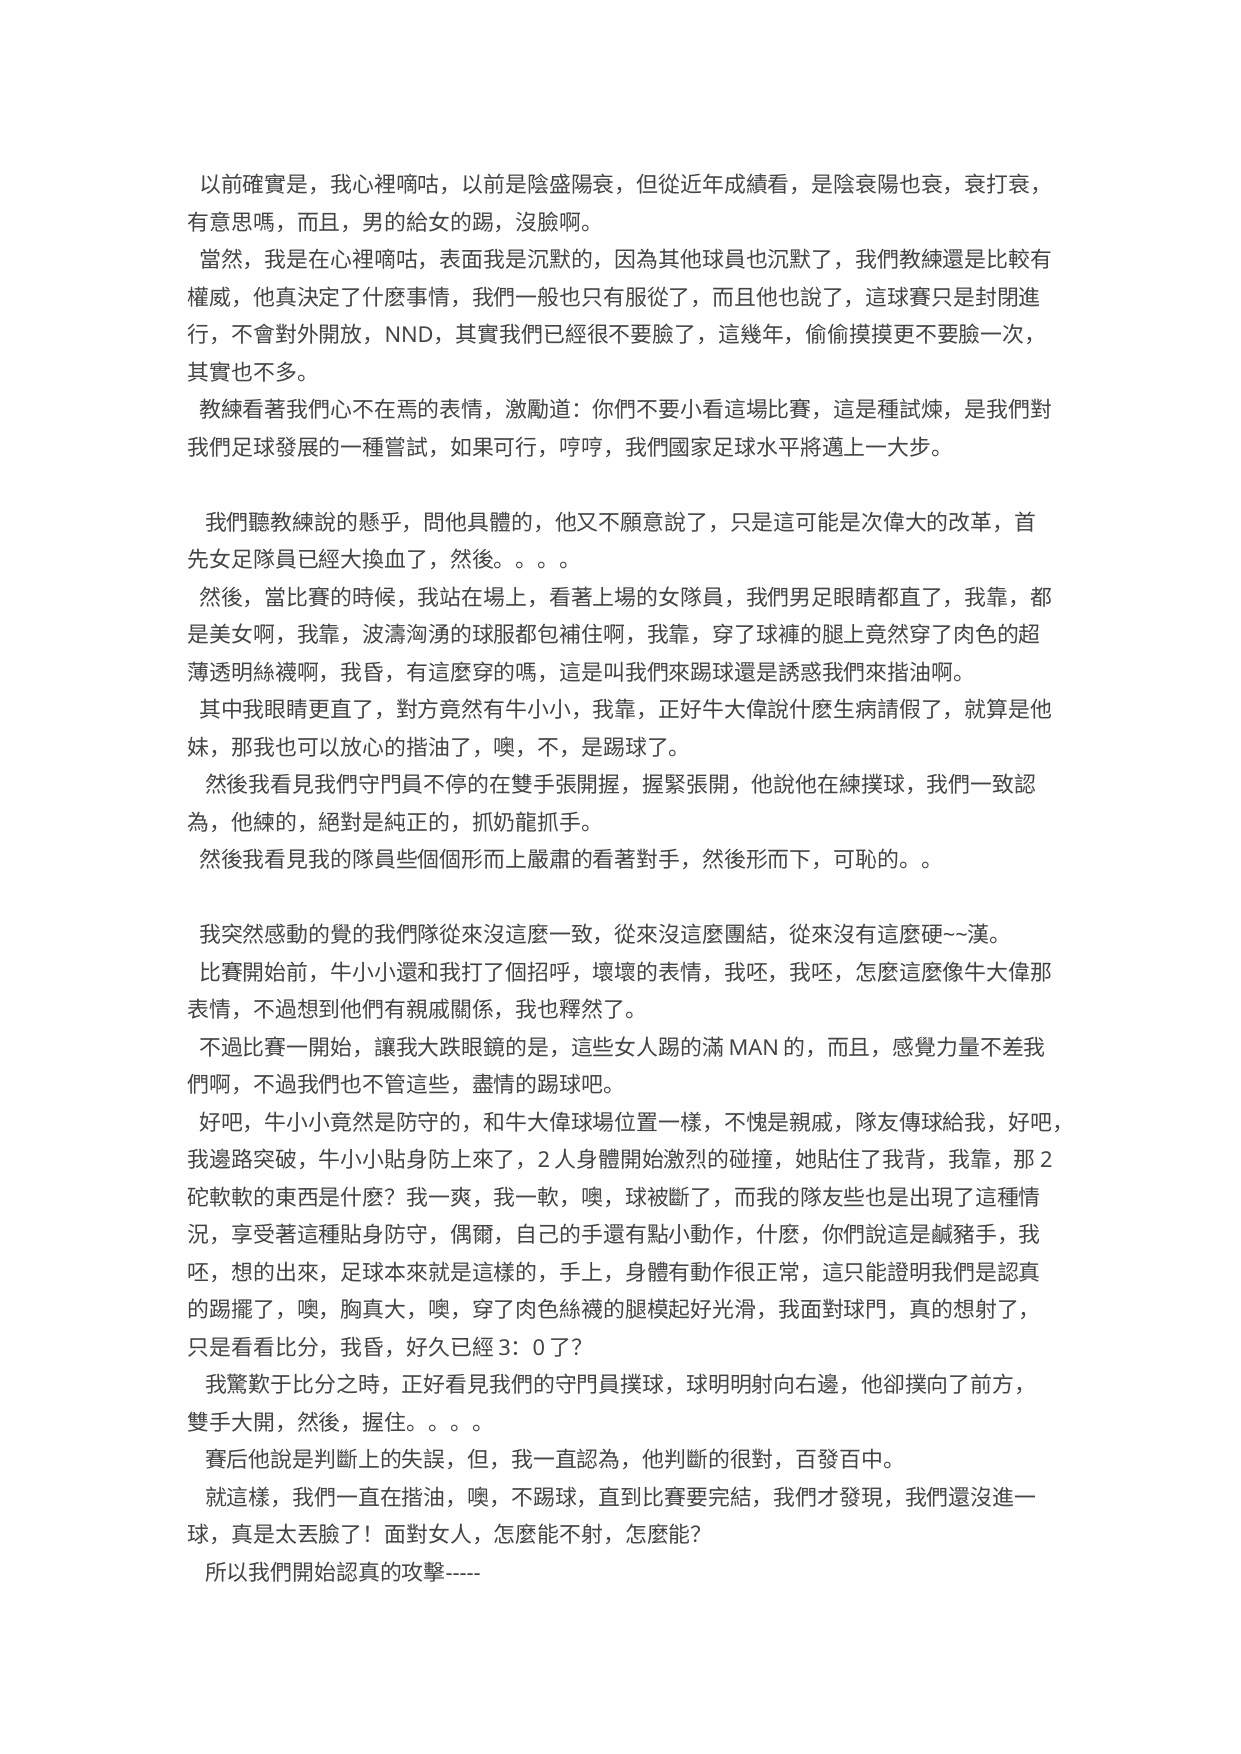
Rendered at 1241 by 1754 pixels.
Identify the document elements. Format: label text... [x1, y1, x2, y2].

text 我驚歎于比分之時，正好看見我們的守門員撲球，球明明射向右邊，他卻撲向了前方，雙手大開，然後，握住。。。。. S* G3 W" h* u5 O$ r1 ] [187, 1364, 1053, 1439]
text 教練看著我們心不在焉的表情，激勵道：你們不要小看這場比賽，這是種試煉，是我們對我們足球發展的一種嘗試，如果可行，哼哼，我們國家足球水平將邁上一大步。) k C; S+ F. r# ]; j [187, 389, 1053, 502]
text 所以我們開始認真的攻擊-----6 K' K" Y2 E: u; d, c# c [187, 1552, 1053, 1589]
text 就這樣，我們一直在揩油，噢，不踢球，直到比賽要完結，我們才發現，我們還沒進一球，真是太丟臉了！面對女人，怎麼能不射，怎麼能？8 e. Z# N3 o* B4 E! O# U [187, 1477, 1053, 1552]
text 然後我看見我的隊員些個個形而上嚴肅的看著對手，然後形而下，可恥的。。+ O$ K3 ]2 n. Z) R$ b- ?4 v4 @. p [187, 839, 1053, 914]
text 比賽開始前，牛小小還和我打了個招呼，壞壞的表情，我呸，我呸，怎麼這麼像牛大偉那表情，不過想到他們有親戚關係，我也釋然了。 [187, 952, 1053, 1027]
text 我突然感動的覺的我們隊從來沒這麼一致，從來沒這麼團結，從來沒有這麼硬~~漢。 [187, 914, 1053, 952]
text 我們聽教練說的懸乎，問他具體的，他又不願意說了，只是這可能是次偉大的改革，首先女足隊員已經大換血了，然後。。。。5 ?2 [3 o$ ~8 A( m& r. W [187, 502, 1053, 577]
text 賽后他說是判斷上的失誤，但，我一直認為，他判斷的很對，百發百中。 [187, 1439, 1053, 1477]
text 然後，當比賽的時候，我站在場上，看著上場的女隊員，我們男足眼睛都直了，我靠，都是美女啊，我靠，波濤洶湧的球服都包補住啊，我靠，穿了球褲的腿上竟然穿了肉色的超薄透明絲襪啊，我昏，有這麼穿的嗎，這是叫我們來踢球還是誘惑我們來揩油啊。 [187, 577, 1053, 689]
text 然後我看見我們守門員不停的在雙手張開握，握緊張開，他說他在練撲球，我們一致認為，他練的，絕對是純正的，抓奶龍抓手。* i1 v# I, Q6 ~8 B. S [187, 764, 1053, 839]
text 不過比賽一開始，讓我大跌眼鏡的是，這些女人踢的滿MAN的，而且，感覺力量不差我們啊，不過我們也不管這些，盡情的踢球吧。2 w0 T, f, m% j2 c4 i% K' Y [187, 1027, 1053, 1102]
text 當然，我是在心裡嘀咕，表面我是沉默的，因為其他球員也沉默了，我們教練還是比較有權威，他真決定了什麽事情，我們一般也只有服從了，而且他也說了，這球賽只是封閉進行，不會對外開放，NND，其實我們已經很不要臉了，這幾年，偷偷摸摸更不要臉一次，其實也不多。 [187, 239, 1053, 389]
text 以前確實是，我心裡嘀咕，以前是陰盛陽衰，但從近年成績看，是陰衰陽也衰，衰打衰，有意思嗎，而且，男的給女的踢，沒臉啊。 [187, 164, 1053, 239]
text 好吧，牛小小竟然是防守的，和牛大偉球場位置一樣，不愧是親戚，隊友傳球給我，好吧，我邊路突破，牛小小貼身防上來了，2人身體開始激烈的碰撞，她貼住了我背，我靠，那2砣軟軟的東西是什麽？我一爽，我一軟，噢，球被斷了，而我的隊友些也是出現了這種情況，享受著這種貼身防守，偶爾，自己的手還有點小動作，什麽，你們說這是鹹豬手，我呸，想的出來，足球本來就是這樣的，手上，身體有動作很正常，這只能證明我們是認真的踢擺了，噢，胸真大，噢，穿了肉色絲襪的腿模起好光滑，我面對球門，真的想射了，只是看看比分，我昏，好久已經3：0了？/ i, C2 p% ?" D& \ [187, 1102, 1053, 1364]
text 其中我眼睛更直了，對方竟然有牛小小，我靠，正好牛大偉說什麽生病請假了，就算是他妹，那我也可以放心的揩油了，噢，不，是踢球了。 [187, 689, 1053, 764]
